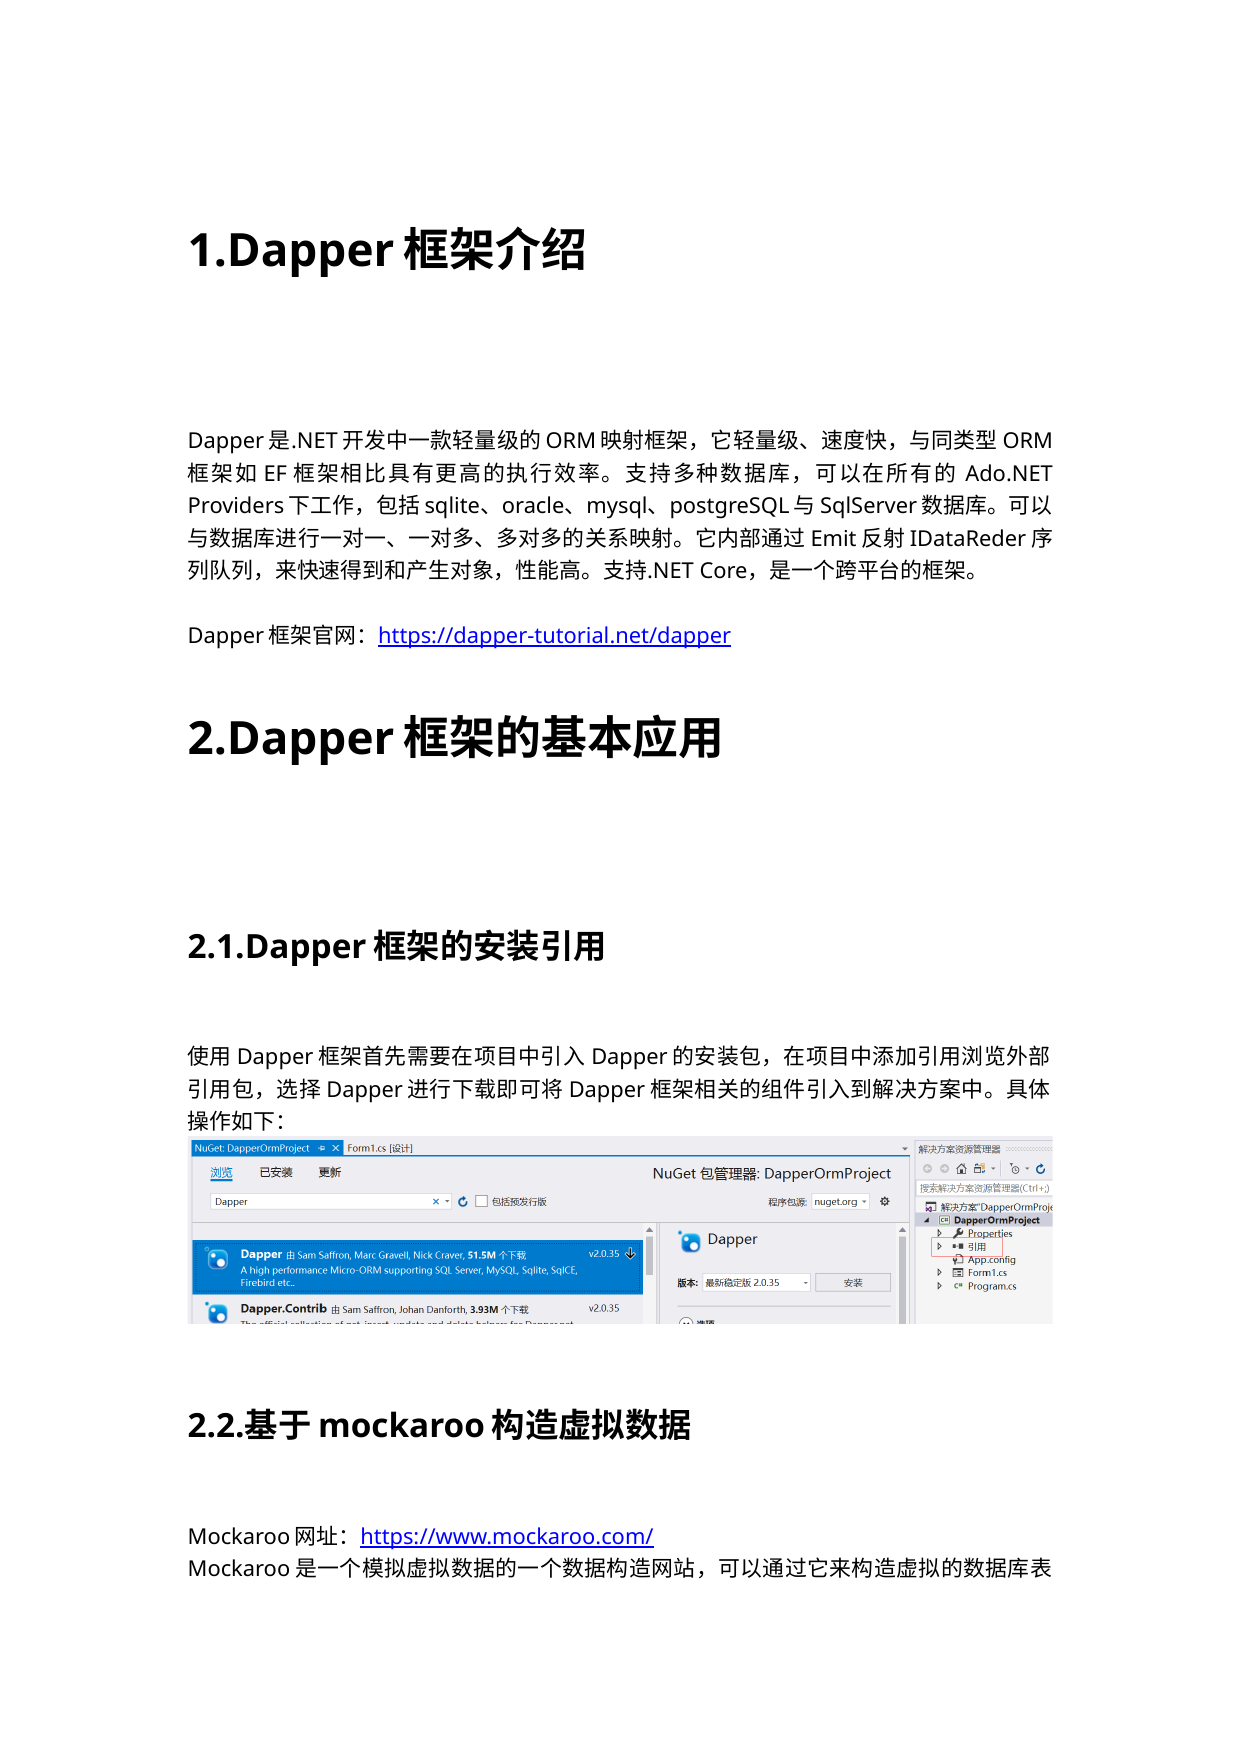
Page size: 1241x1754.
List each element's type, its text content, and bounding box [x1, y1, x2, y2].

text Dapper是.NET开发中一款轻量级的ORM映射框架，它轻量级、速度快，与同类型ORM框架如EF框架相比具有更高的执行效率。支持多种数据库，可以在所有的Ado.NET Providers下工作，包括sqlite、oracle、mysql、postgreSQL与SqlServer数据库。可以与数据库进行一对一、一对多、多对多的关系映射。它内部通过Emit反射IDataReder序列队列，来快速得到和产生对象，性能高。支持.NET Core，是一个跨平台的框架。 [187, 423, 1053, 586]
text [187, 1551, 1053, 1583]
text 使用Dapper框架首先需要在项目中引入Dapper的安装包，在项目中添加引用浏览外部引用包，选择Dapper进行下载即可将Dapper框架相关的组件引入到解决方案中。具体操作如下： [187, 1039, 1053, 1136]
subtitle 2.1.Dapper框架的安装引用 [187, 912, 1053, 977]
subtitle 1.Dapper框架介绍 [187, 197, 1053, 295]
subtitle 2.2.基于mockaroo构造虚拟数据 [187, 1391, 1053, 1456]
picture [187, 1136, 1053, 1324]
text Mockaroo网址：https://www.mockaroo.com/ [187, 1518, 1053, 1551]
subtitle 2.Dapper框架的基本应用 [187, 686, 1053, 783]
text Dapper框架官网：https://dapper-tutorial.net/dapper [187, 618, 1053, 651]
